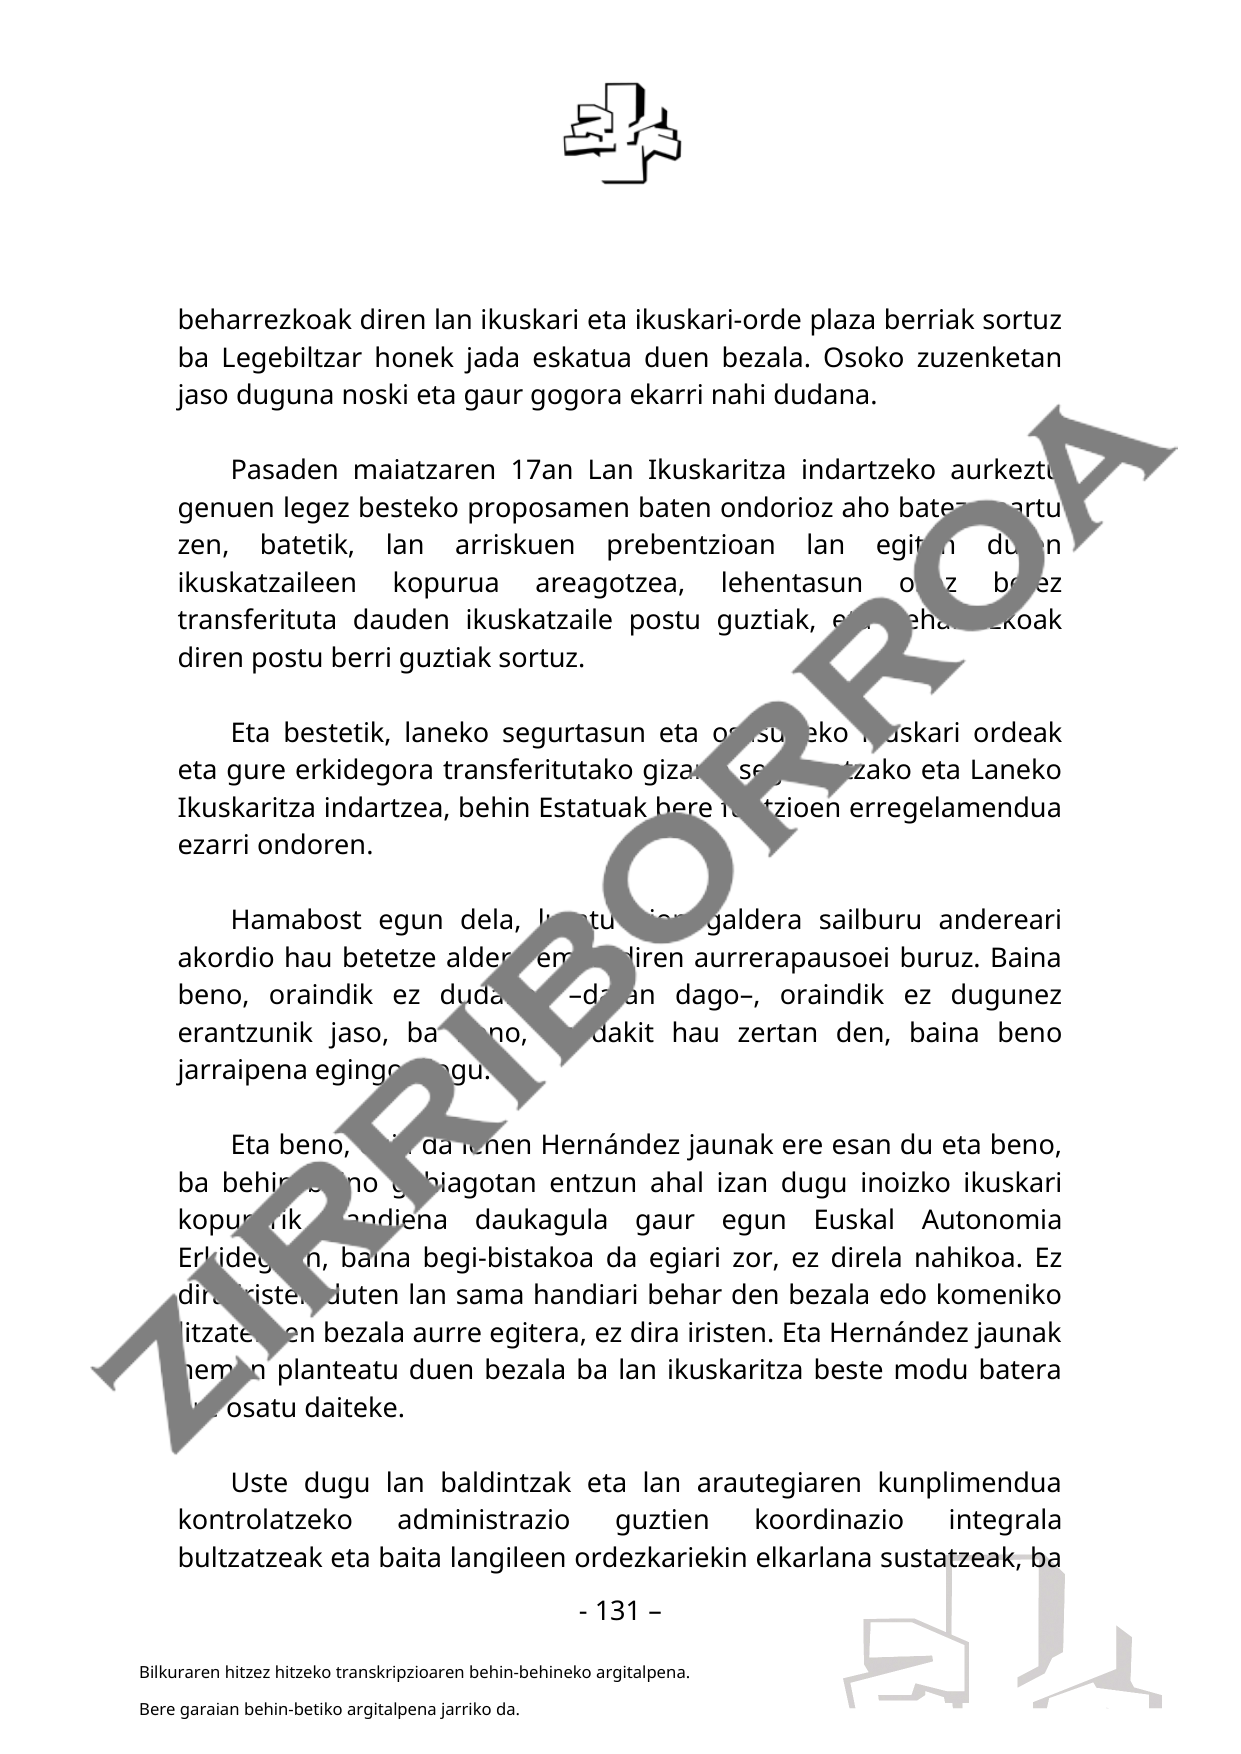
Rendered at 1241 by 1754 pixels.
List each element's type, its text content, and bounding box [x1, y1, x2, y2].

text Eta bestetik, laneko segurtasun eta osasuneko ikuskari ordeak eta gure erkidegora transferitutako gizarte segurantzako eta Laneko Ikuskaritza indartzea, behin Estatuak bere funtzioen erregelamendua ezarri ondoren. [177, 712, 1063, 862]
text Hamabost egun dela, luzatu nion galdera sailburu andereari akordio hau betetze aldera eman diren aurrerapausoei buruz. Baina beno, oraindik ez dudanez –datan dago–, oraindik ez dugunez erantzunik jaso, ba beno, ez dakit hau zertan den, baina beno jarraipena egingo diogu. [177, 900, 1063, 1087]
picture [555, 75, 690, 193]
text Pasaden maiatzaren 17an Lan Ikuskaritza indartzeko aurkeztu genuen legez besteko proposamen baten ondorioz aho batez onartu zen, batetik, lan arriskuen prebentzioan lan egiten duten ikuskatzaileen kopurua areagotzea, lehentasun osoz betez transferituta dauden ikuskatzaile postu guztiak, eta beharrezkoak diren postu berri guztiak sortuz. [177, 450, 1063, 675]
picture [797, 1491, 1169, 1710]
text Eta beno, egia da lehen Hernández jaunak ere esan du eta beno, ba behin baino gehiagotan entzun ahal izan dugu inoizko ikuskari kopururik handiena daukagula gaur egun Euskal Autonomia Erkidegoan, baina begi-bistakoa da egiari zor, ez direla nahikoa. Ez dira iristen duten lan sama handiari behar den bezala edo komeniko litzatekeen bezala aurre egitera, ez dira iristen. Eta Hernández jaunak hemen planteatu duen bezala ba lan ikuskaritza beste modu batera ere osatu daiteke. [177, 1125, 1063, 1425]
